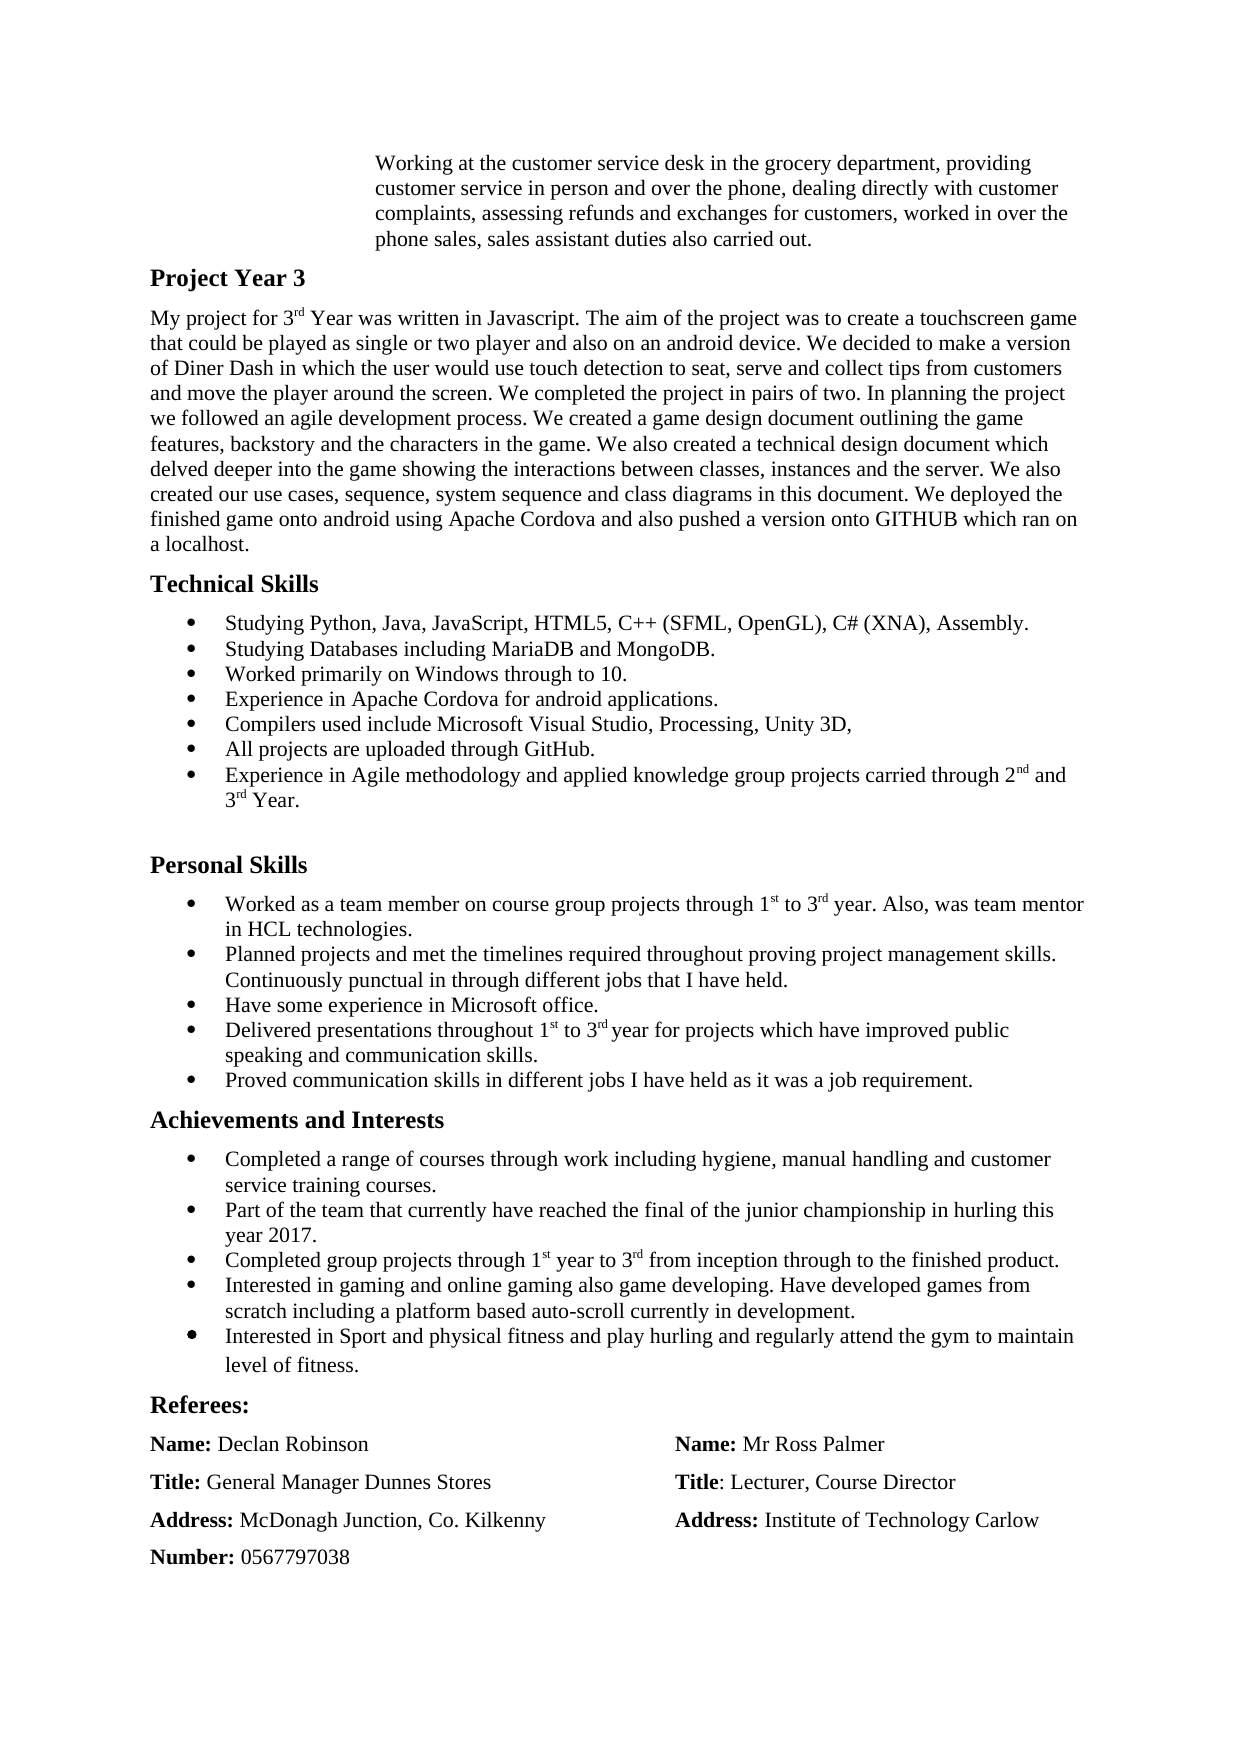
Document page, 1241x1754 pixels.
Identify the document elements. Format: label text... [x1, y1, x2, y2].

text Address: McDonagh Junction, Co. Kilkenny Address: Institute of Technology Carlow [150, 1507, 1090, 1532]
list Part of the team that currently have reached the final of the junior championship in hurling this year 2017. [187, 1197, 1090, 1247]
text My project for 3rd Year was written in Javascript. The aim of the project was to create a touchscreen game that could be played as single or two player and also on an android device. We decided to make a version of Diner Dash in which the user would use touch detection to seat, serve and collect tips from customers and move the player around the screen. We completed the project in pairs of two. In planning the project we followed an agile development process. We created a game design document outlining the game features, backstory and the characters in the game. We also created a technical design document which delved deeper into the game showing the interactions between classes, instances and the server. We also created our use cases, sequence, system sequence and class diagrams in this document. We deployed the finished game onto android using Apache Cordova and also pushed a version onto GITHUB which ran on a localhost. [150, 304, 1090, 557]
list Planned projects and met the timelines required throughout proving project management skills. Continuously punctual in through different jobs that I have held. [187, 941, 1090, 992]
list Delivered presentations throughout 1st to 3rd year for projects which have improved public speaking and communication skills. [187, 1017, 1090, 1067]
text Project Year 3 [150, 263, 1090, 292]
text Achievements and Interests [150, 1105, 1090, 1134]
list Interested in Sport and physical fitness and play hurling and regularly attend the gym to maintain level of fitness. [187, 1323, 1090, 1377]
list Interested in gaming and online gaming also game developing. Have developed games from scratch including a platform based auto-scroll currently in development. [187, 1272, 1090, 1323]
list Studying Python, Java, JavaScript, HTML5, C++ (SFML, OpenGL), C# (XNA), Assembly. [187, 610, 1090, 636]
text Name: Declan Robinson Name: Mr Ross Palmer [150, 1431, 1090, 1456]
list Have some experience in Microsoft office. [187, 992, 1090, 1017]
text Referees: [150, 1390, 1090, 1419]
list Proved communication skills in different jobs I have held as it was a job requirement. [187, 1067, 1090, 1093]
text Number: 0567797038 [150, 1544, 1090, 1569]
text Personal Skills [150, 850, 1090, 878]
text Title: General Manager Dunnes Stores Title: Lecturer, Course Director [150, 1469, 1090, 1494]
list Experience in Agile methodology and applied knowledge group projects carried through 2nd and 3rd Year. [187, 762, 1090, 812]
list All projects are uploaded through GitHub. [187, 736, 1090, 762]
list Compilers used include Microsoft Visual Studio, Processing, Unity 3D, [187, 711, 1090, 736]
list Studying Databases including MariaDB and MongoDB. [187, 636, 1090, 661]
list Experience in Apache Cordova for android applications. [187, 686, 1090, 711]
list Completed a range of courses through work including hygiene, manual handling and customer service training courses. [187, 1146, 1090, 1197]
text Working at the customer service desk in the grocery department, providing customer service in person and over the phone, dealing directly with customer complaints, assessing refunds and exchanges for customers, worked in over the phone sales, sales assistant duties also carried out. [375, 150, 1090, 251]
list Worked primarily on Windows through to 10. [187, 661, 1090, 686]
text Technical Skills [150, 569, 1090, 598]
list Completed group projects through 1st year to 3rd from inception through to the finished product. [187, 1247, 1090, 1272]
list Worked as a team member on course group projects through 1st to 3rd year. Also, was team mentor in HCL technologies. [187, 891, 1090, 941]
